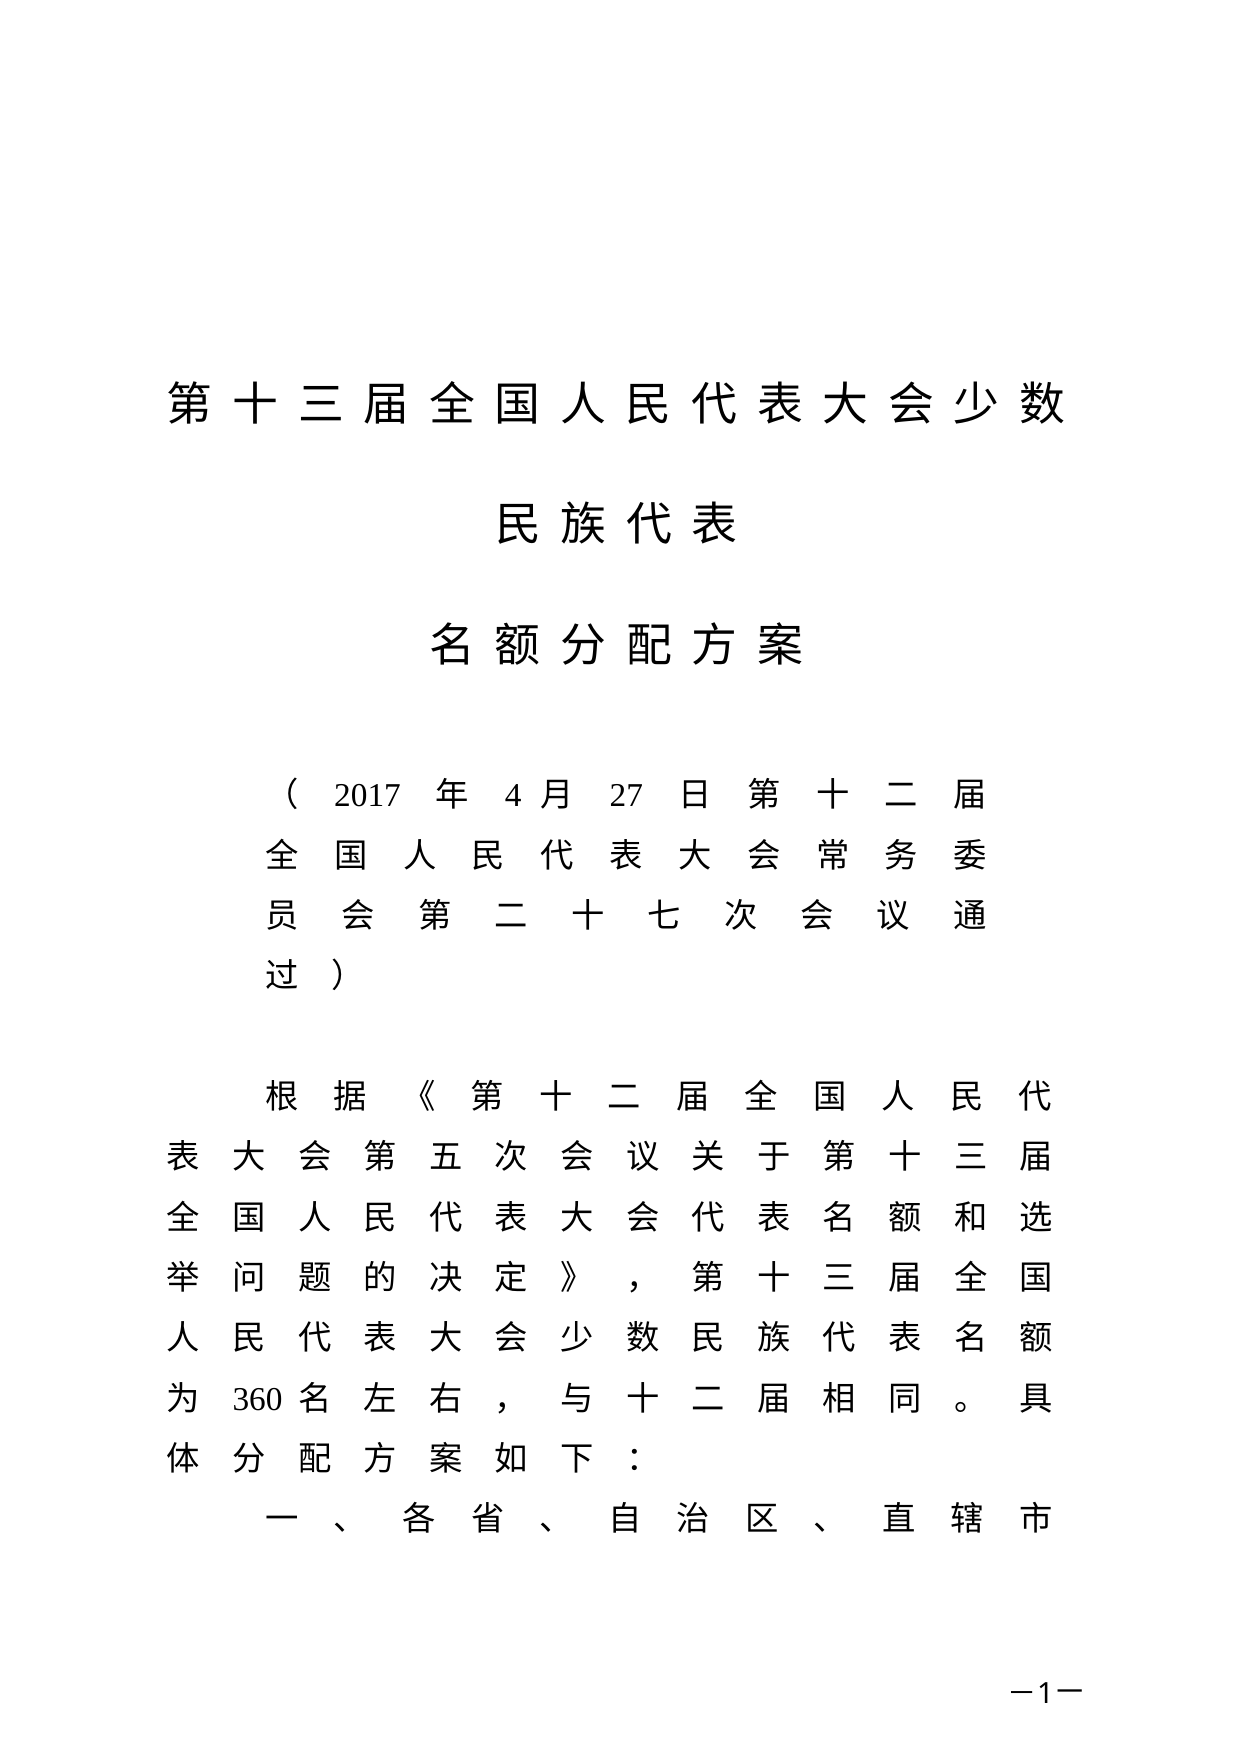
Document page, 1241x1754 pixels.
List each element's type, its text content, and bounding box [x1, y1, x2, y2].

text 第十三届全国人民代表大会少数民族代表 [167, 340, 1085, 581]
text （2017年4月27日第十二届全国人民代表大会常务委员会第二十七次会议通过） [232, 762, 1019, 1003]
text 根据《第十二届全国人民代表大会第五次会议关于第十三届全国人民代表大会代表名额和选举问题的决定》，第十三届全国人民代表大会少数民族代表名额为360名左右，与十二届相同。具体分配方案如下： [167, 1064, 1085, 1486]
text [167, 1486, 1085, 1546]
text 名额分配方案 [167, 581, 1085, 702]
